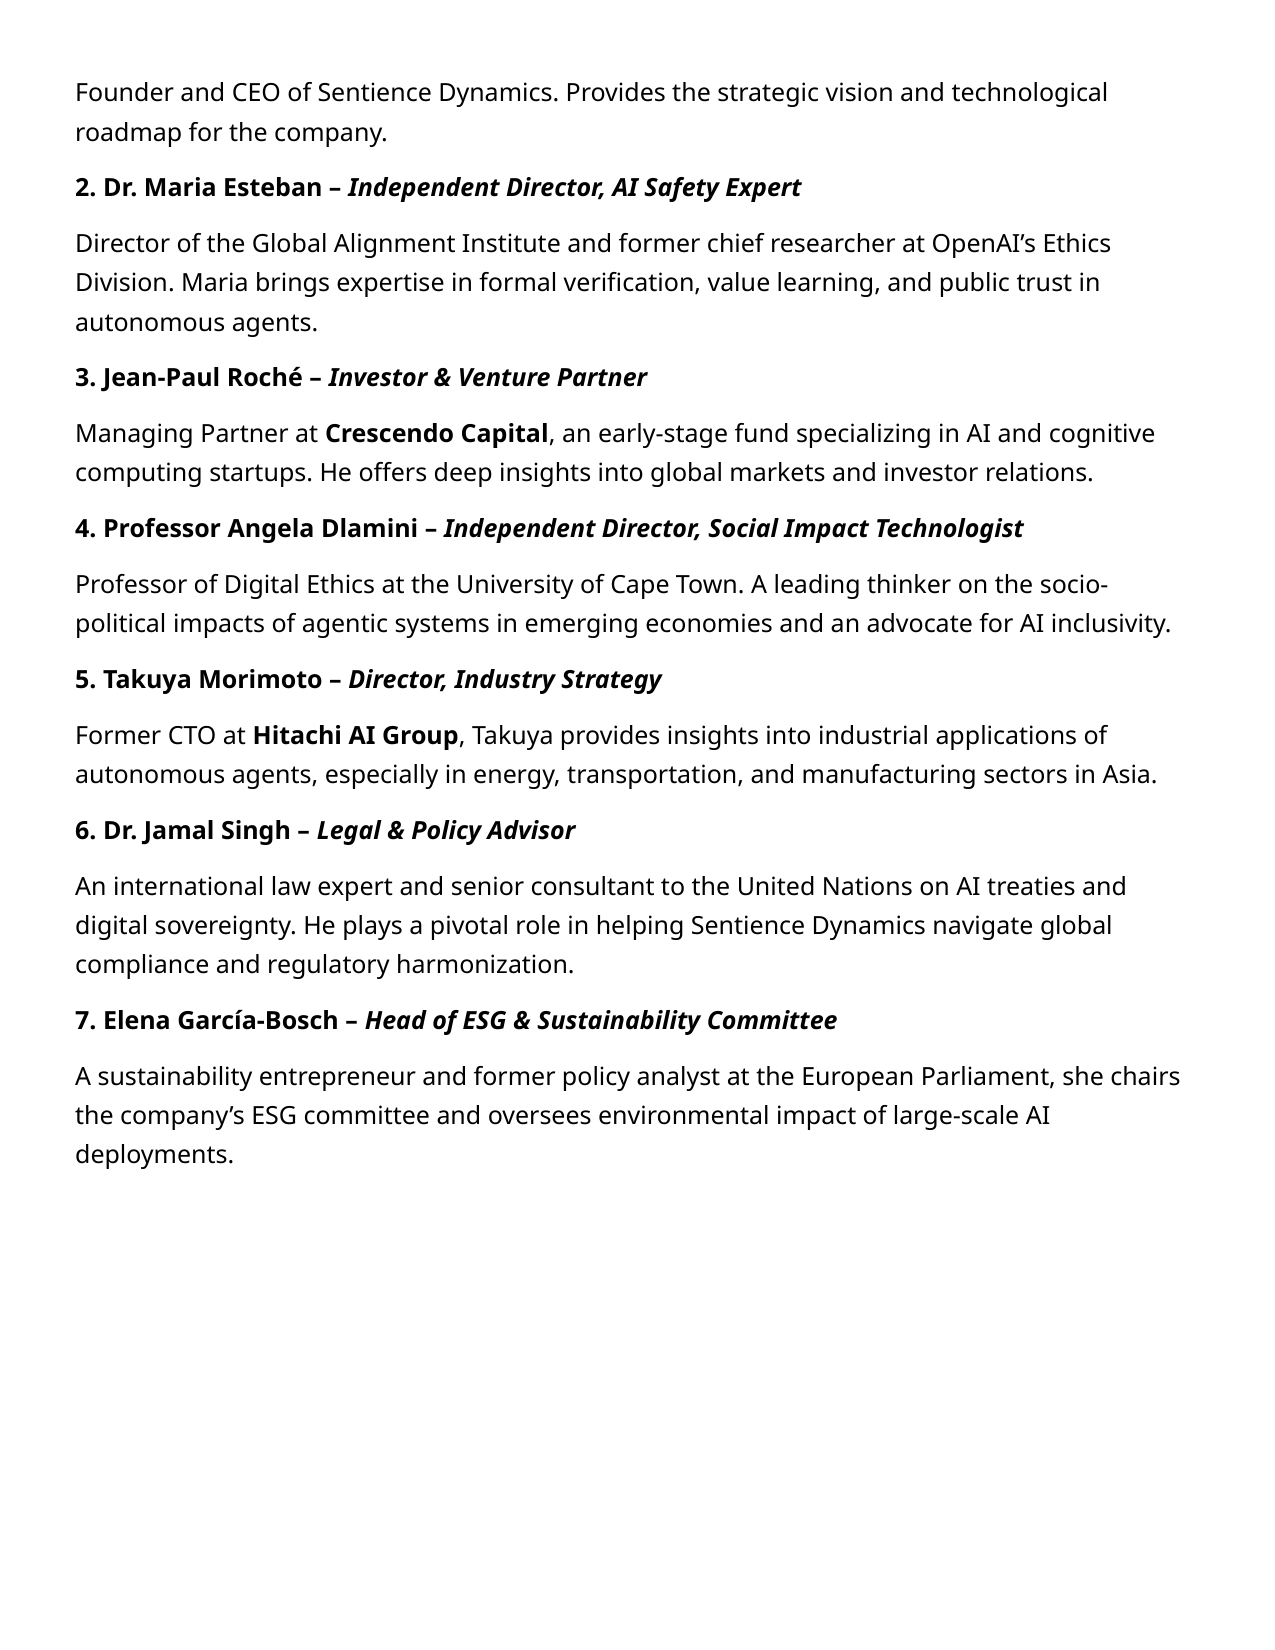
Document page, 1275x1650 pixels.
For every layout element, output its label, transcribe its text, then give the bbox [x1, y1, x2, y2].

text 6. Dr. Jamal Singh – Legal & Policy Advisor [75, 812, 1200, 847]
text 7. Elena García-Bosch – Head of ESG & Sustainability Committee [75, 1002, 1200, 1037]
text 2. Dr. Maria Esteban – Independent Director, AI Safety Expert [75, 170, 1200, 204]
text 4. Professor Angela Dlamini – Independent Director, Social Impact Technologist [75, 511, 1200, 545]
text A sustainability entrepreneur and former policy analyst at the European Parliament, she chairs the company’s ESG committee and oversees environmental impact of large-scale AI deployments. [75, 1058, 1200, 1171]
text 5. Takuya Morimoto – Director, Industry Strategy [75, 662, 1200, 696]
text An international law expert and senior consultant to the United Nations on AI treaties and digital sovereignty. He plays a pivotal role in helping Sentience Dynamics navigate global compliance and regulatory harmonization. [75, 868, 1200, 981]
text 3. Jean-Paul Roché – Investor & Venture Partner [75, 360, 1200, 394]
text Professor of Digital Ethics at the University of Cape Town. A leading thinker on the socio-political impacts of agentic systems in emerging economies and an advocate for AI inclusivity. [75, 567, 1200, 640]
text Former CTO at Hitachi AI Group, Takuya provides insights into industrial applications of autonomous agents, especially in energy, transportation, and manufacturing sectors in Asia. [75, 717, 1200, 791]
text Founder and CEO of Sentience Dynamics. Provides the strategic vision and technological roadmap for the company. [75, 75, 1200, 148]
text Director of the Global Alignment Institute and former chief researcher at OpenAI’s Ethics Division. Maria brings expertise in formal verification, value learning, and public trust in autonomous agents. [75, 226, 1200, 338]
text Managing Partner at Crescendo Capital, an early-stage fund specializing in AI and cognitive computing startups. He offers deep insights into global markets and investor relations. [75, 416, 1200, 489]
